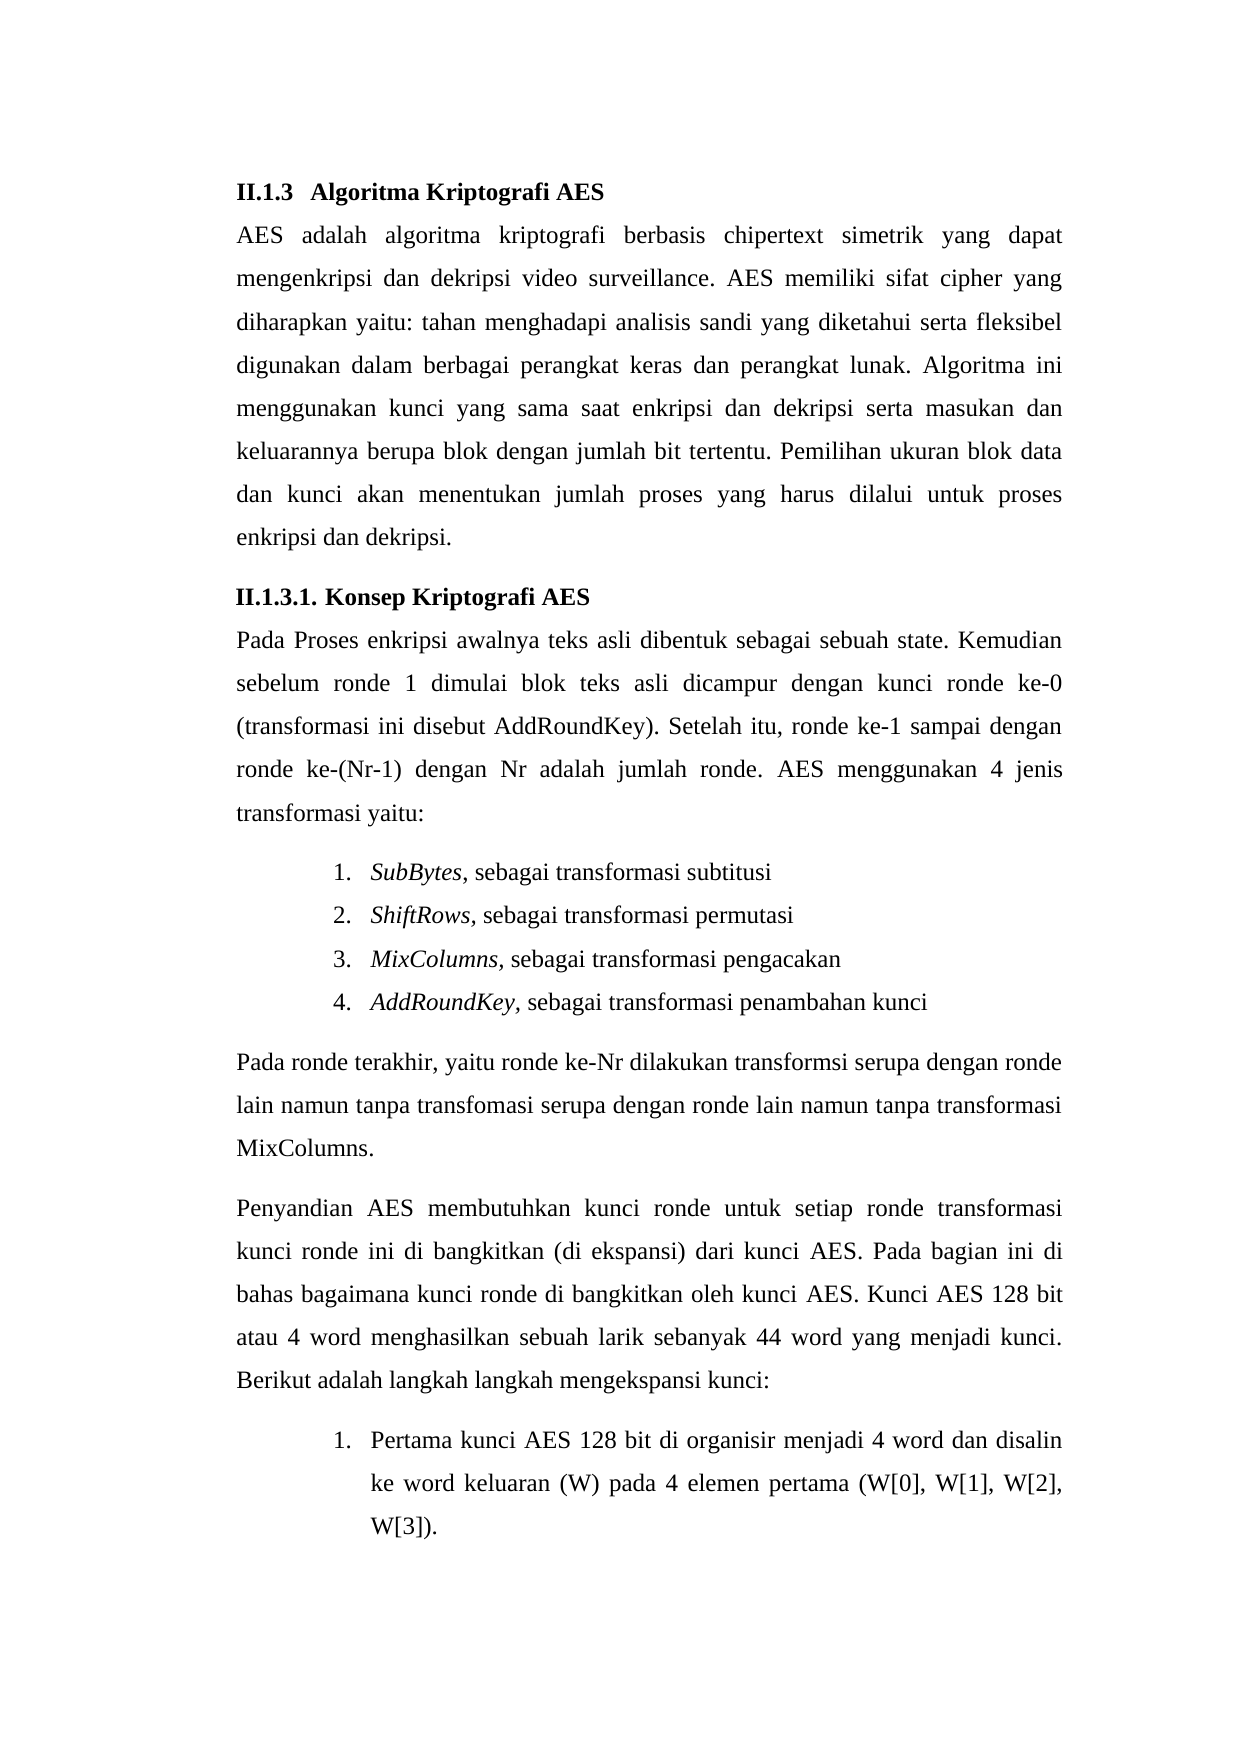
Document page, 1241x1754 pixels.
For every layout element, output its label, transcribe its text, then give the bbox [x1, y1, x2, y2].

subtitle Algoritma Kriptografi AES [236, 177, 1063, 206]
text Penyandian AES membutuhkan kunci ronde untuk setiap ronde transformasi kunci ronde ini di bangkitkan (di ekspansi) dari kunci AES. Pada bagian ini di bahas bagaimana kunci ronde di bangkitkan oleh kunci AES. Kunci AES 128 bit atau 4 word menghasilkan sebuah larik sebanyak 44 word yang menjadi kunci. Berikut adalah langkah langkah mengekspansi kunci: [236, 1193, 1063, 1394]
list ShiftRows, sebagai transformasi permutasi [333, 901, 1063, 929]
list SubBytes, sebagai transformasi subtitusi [333, 857, 1063, 886]
subtitle Konsep Kriptografi AES [235, 582, 1063, 611]
list Pertama kunci AES 128 bit di organisir menjadi 4 word dan disalin ke word keluaran (W) pada 4 elemen pertama (W[0], W[1], W[2], W[3]). [333, 1425, 1063, 1540]
text Pada Proses enkripsi awalnya teks asli dibentuk sebagai sebuah state. Kemudian sebelum ronde 1 dimulai blok teks asli dicampur dengan kunci ronde ke-0 (transformasi ini disebut AddRoundKey). Setelah itu, ronde ke-1 sampai dengan ronde ke-(Nr-1) dengan Nr adalah jumlah ronde. AES menggunakan 4 jenis transformasi yaitu: [236, 625, 1063, 826]
list AddRoundKey, sebagai transformasi penambahan kunci [333, 987, 1063, 1016]
text Pada ronde terakhir, yaitu ronde ke-Nr dilakukan transformsi serupa dengan ronde lain namun tanpa transfomasi serupa dengan ronde lain namun tanpa transformasi MixColumns. [236, 1047, 1063, 1162]
list MixColumns, sebagai transformasi pengacakan [333, 944, 1063, 972]
